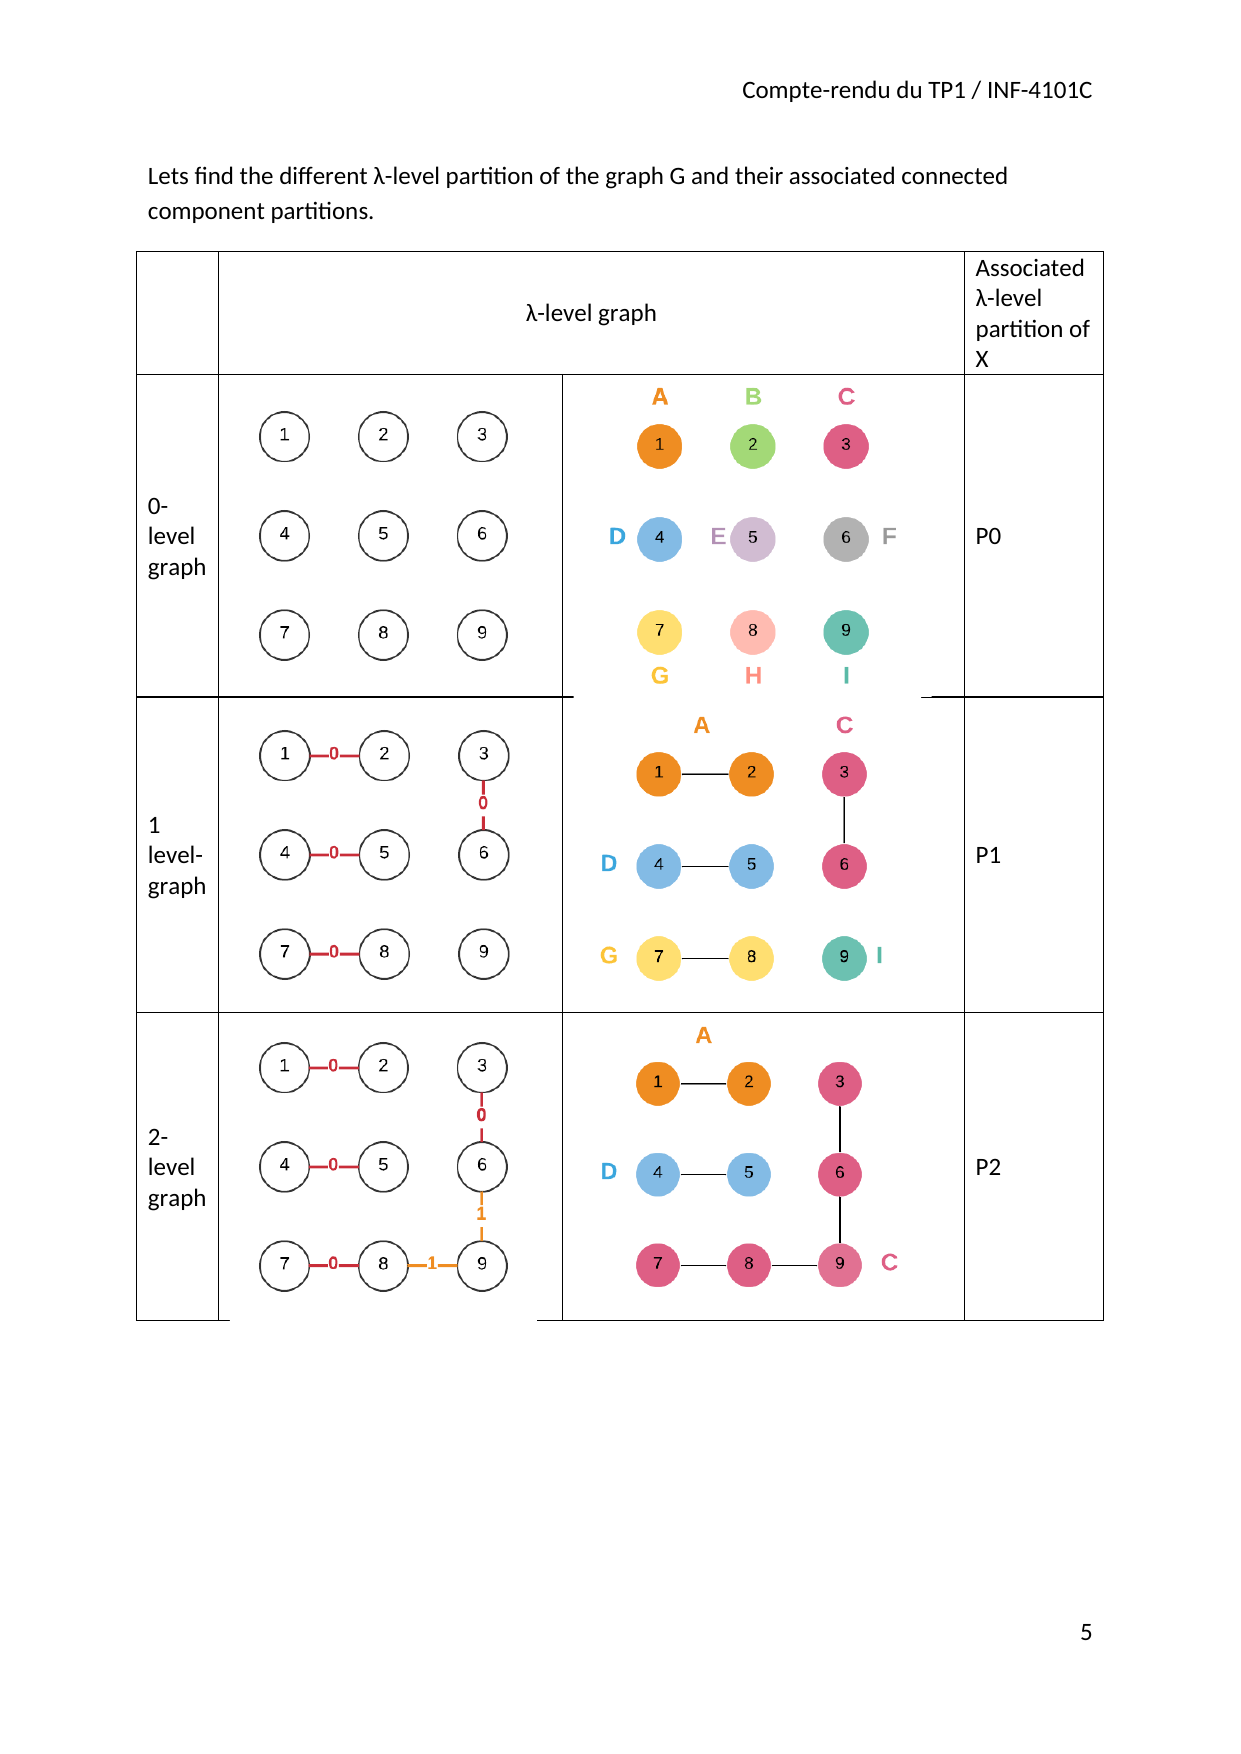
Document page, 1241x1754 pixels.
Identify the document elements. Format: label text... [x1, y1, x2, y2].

picture [573, 1015, 932, 1318]
table_cell [219, 698, 562, 1012]
table_cell P1 [965, 698, 1103, 1012]
table_cell [219, 375, 562, 696]
table_header λ-level graph [219, 252, 964, 374]
table_cell [563, 375, 573, 696]
table_header Associated λ-level partition of X [965, 252, 1103, 374]
table_cell 1 level-graph [137, 698, 218, 1012]
table_cell [922, 698, 964, 1012]
text Lets find the different λ-level partition of the graph G and their associated connected component partitions. [148, 160, 1093, 225]
picture [573, 375, 932, 1012]
table_cell P0 [965, 375, 1103, 696]
table_cell [932, 375, 964, 696]
table_cell 0-level graph [137, 375, 218, 696]
table_cell [563, 698, 573, 1012]
table_cell [563, 1013, 964, 1320]
table_cell 2-level graph [137, 1013, 218, 1320]
picture [229, 700, 539, 1009]
table_header [137, 252, 218, 374]
table_cell P2 [965, 1013, 1103, 1320]
table_cell [537, 1013, 562, 1320]
table_cell [219, 1013, 229, 1320]
picture [229, 382, 537, 690]
picture [229, 1013, 537, 1321]
